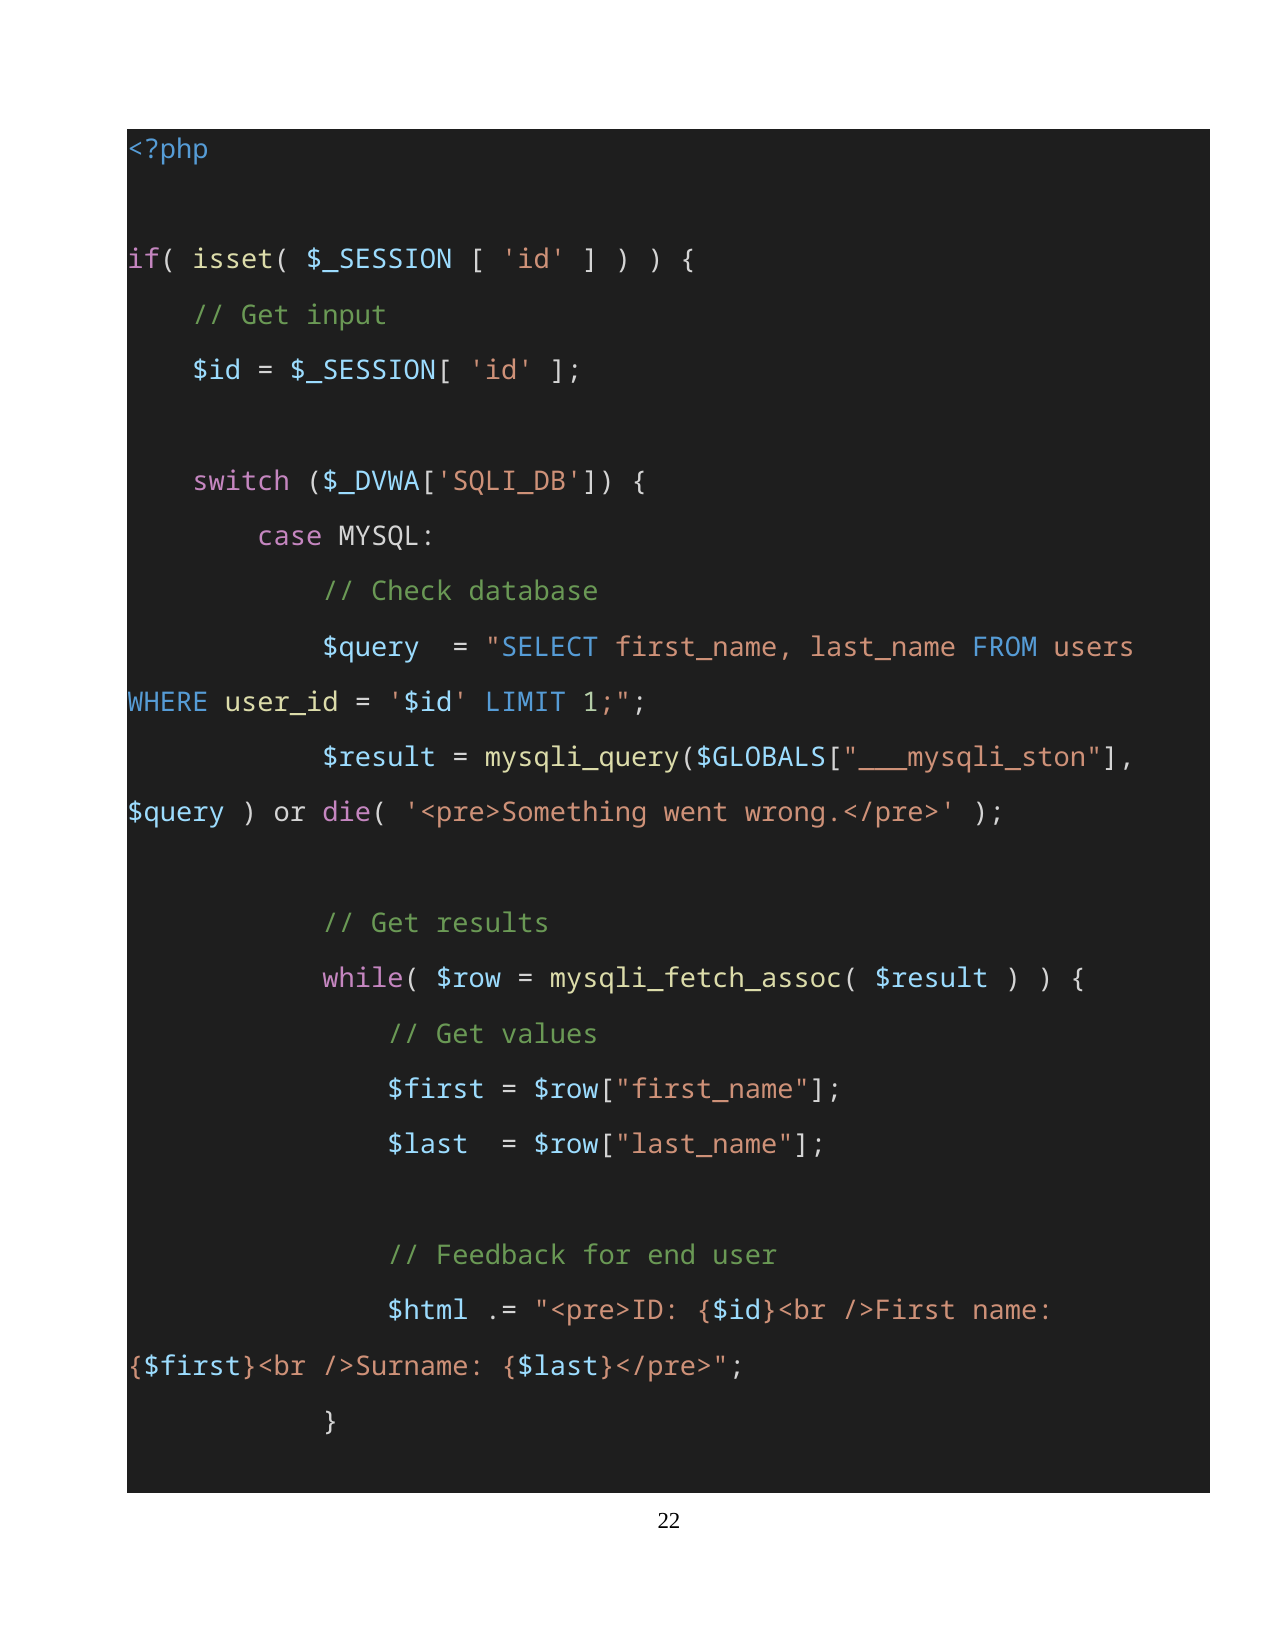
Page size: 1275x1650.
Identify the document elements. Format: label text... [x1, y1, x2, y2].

text case MYSQL: [127, 516, 1210, 553]
text $last = $row["last_name"]; [127, 1125, 1210, 1162]
text // Get input [127, 295, 1210, 332]
text $first = $row["first_name"]; [127, 1069, 1210, 1106]
text $id = $_SESSION[ 'id' ]; [127, 350, 1210, 387]
text $query = "SELECT first_name, last_name FROM users WHERE user_id = '$id' LIMIT 1;"; [127, 627, 1210, 719]
text switch ($_DVWA['SQLI_DB']) { [127, 461, 1210, 498]
text // Get values [127, 1014, 1210, 1051]
text // Feedback for end user [127, 1235, 1210, 1272]
text $html .= "<pre>ID: {$id}<br />First name: {$first}<br />Surname: {$last}</pre>"; [127, 1291, 1210, 1383]
text <?php [127, 129, 1210, 166]
text // Check database [127, 572, 1210, 608]
text $result = mysqli_query($GLOBALS["___mysqli_ston"], $query ) or die( '<pre>Something went wrong.</pre>' ); [127, 738, 1210, 830]
text // Get results [127, 903, 1210, 940]
text } [127, 1401, 1210, 1438]
text while( $row = mysqli_fetch_assoc( $result ) ) { [127, 959, 1210, 996]
text if( isset( $_SESSION [ 'id' ] ) ) { [127, 240, 1210, 277]
